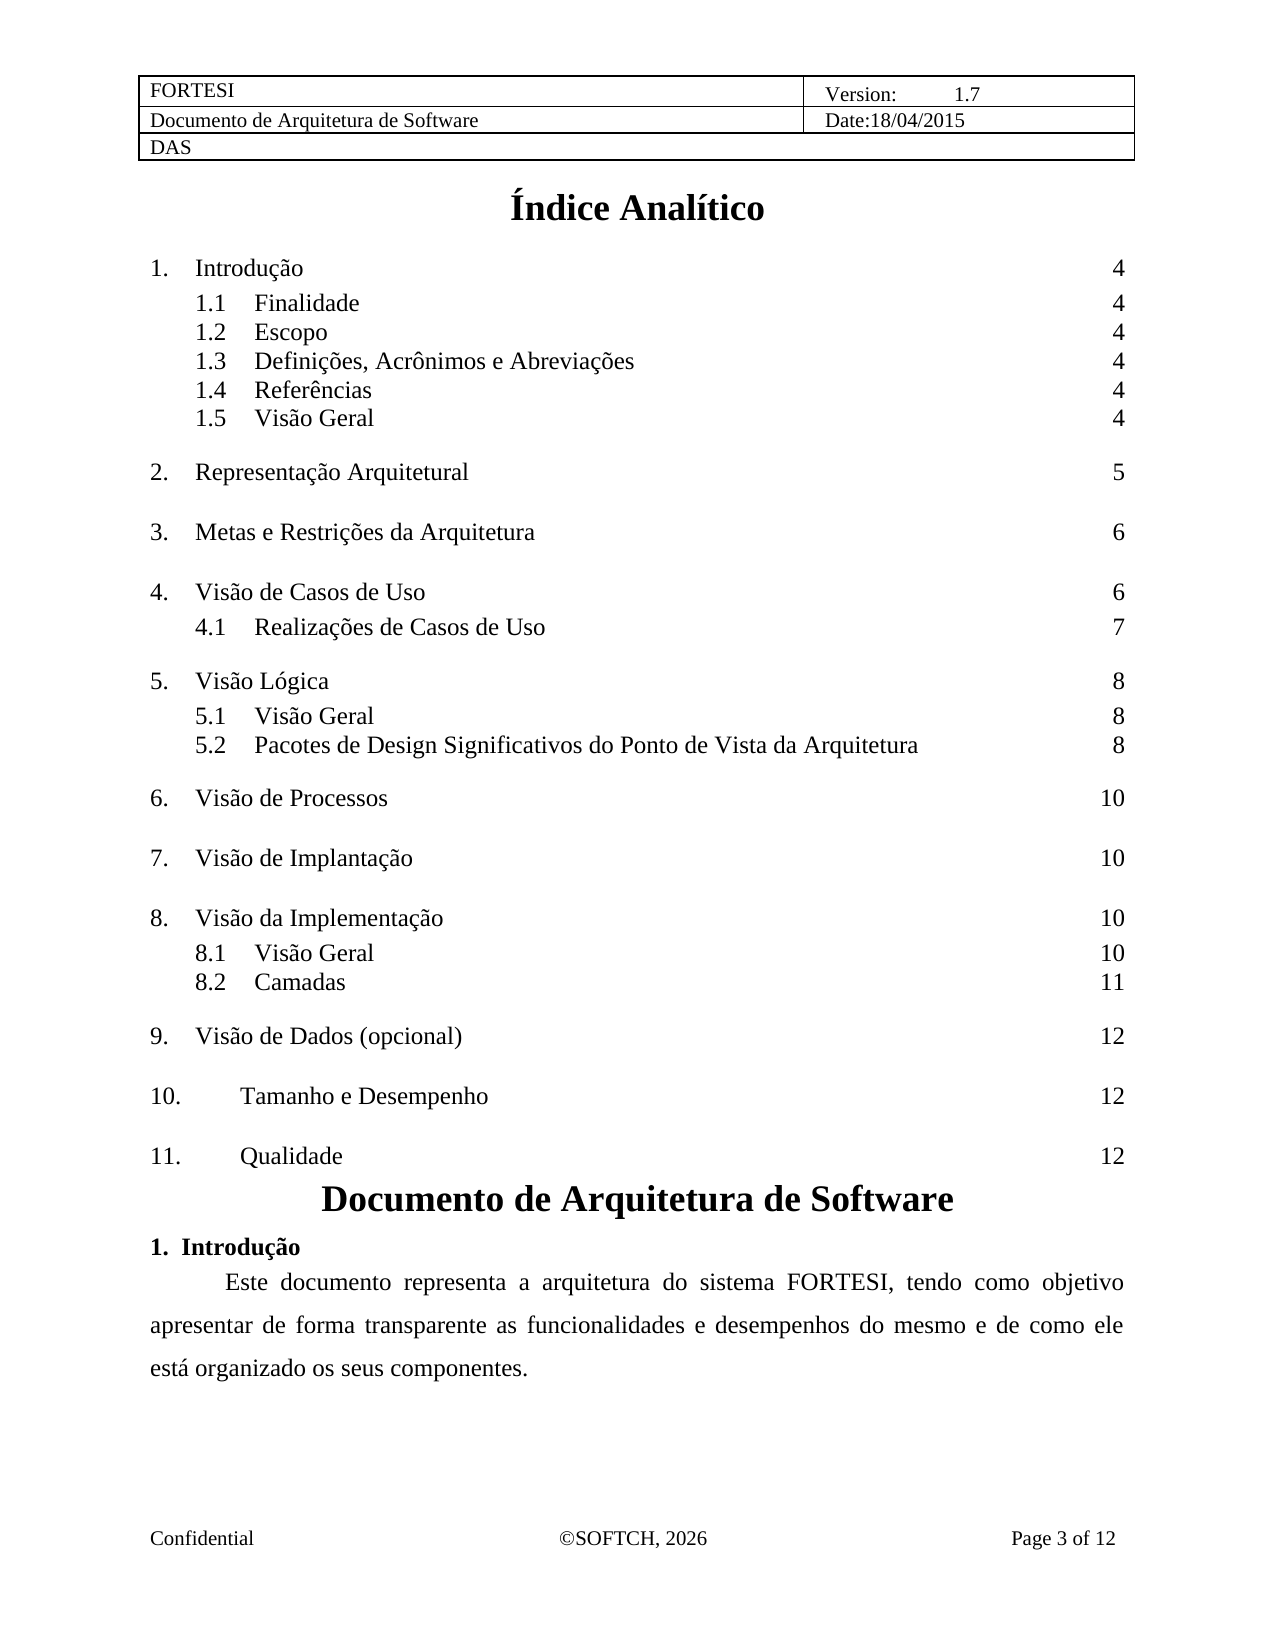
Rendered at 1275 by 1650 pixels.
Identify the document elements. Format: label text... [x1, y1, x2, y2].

text 8. Visão da Implementação 10 [150, 903, 1050, 932]
text 11. Qualidade 12 [150, 1141, 1050, 1170]
title Índice Analítico [150, 185, 1125, 228]
title Documento de Arquitetura de Software [150, 1176, 1125, 1219]
text Este documento representa a arquitetura do sistema FORTESI, tendo como objetivo apresentar de forma transparente as funcionalidades e desempenhos do mesmo e de como ele está organizado os seus componentes. [150, 1267, 1125, 1382]
text 4.1 Realizações de Casos de Uso 7 [195, 612, 1050, 641]
text 1.5 Visão Geral 4 [195, 403, 1050, 432]
text 4. Visão de Casos de Uso 6 [150, 577, 1050, 606]
text 1.4 Referências 4 [195, 375, 1050, 403]
text 10. Tamanho e Desempenho 12 [150, 1081, 1050, 1110]
text 5.2 Pacotes de Design Significativos do Ponto de Vista da Arquitetura 8 [195, 730, 1050, 758]
text 2. Representação Arquitetural 5 [150, 457, 1050, 486]
text 5. Visão Lógica 8 [150, 666, 1050, 695]
subtitle 1. Introdução [150, 1232, 1125, 1260]
text 1.2 Escopo 4 [195, 317, 1050, 346]
text 7. Visão de Implantação 10 [150, 843, 1050, 872]
text 1. Introdução 4 [150, 253, 1050, 282]
text 5.1 Visão Geral 8 [195, 701, 1050, 730]
text 9. Visão de Dados (opcional) 12 [150, 1021, 1050, 1050]
text 1.1 Finalidade 4 [195, 288, 1050, 317]
text 8.1 Visão Geral 10 [195, 938, 1050, 967]
text 1.3 Definições, Acrônimos e Abreviações 4 [195, 346, 1050, 375]
text 8.2 Camadas 11 [195, 967, 1050, 996]
text 3. Metas e Restrições da Arquitetura 6 [150, 517, 1050, 546]
text 6. Visão de Processos 10 [150, 783, 1050, 812]
